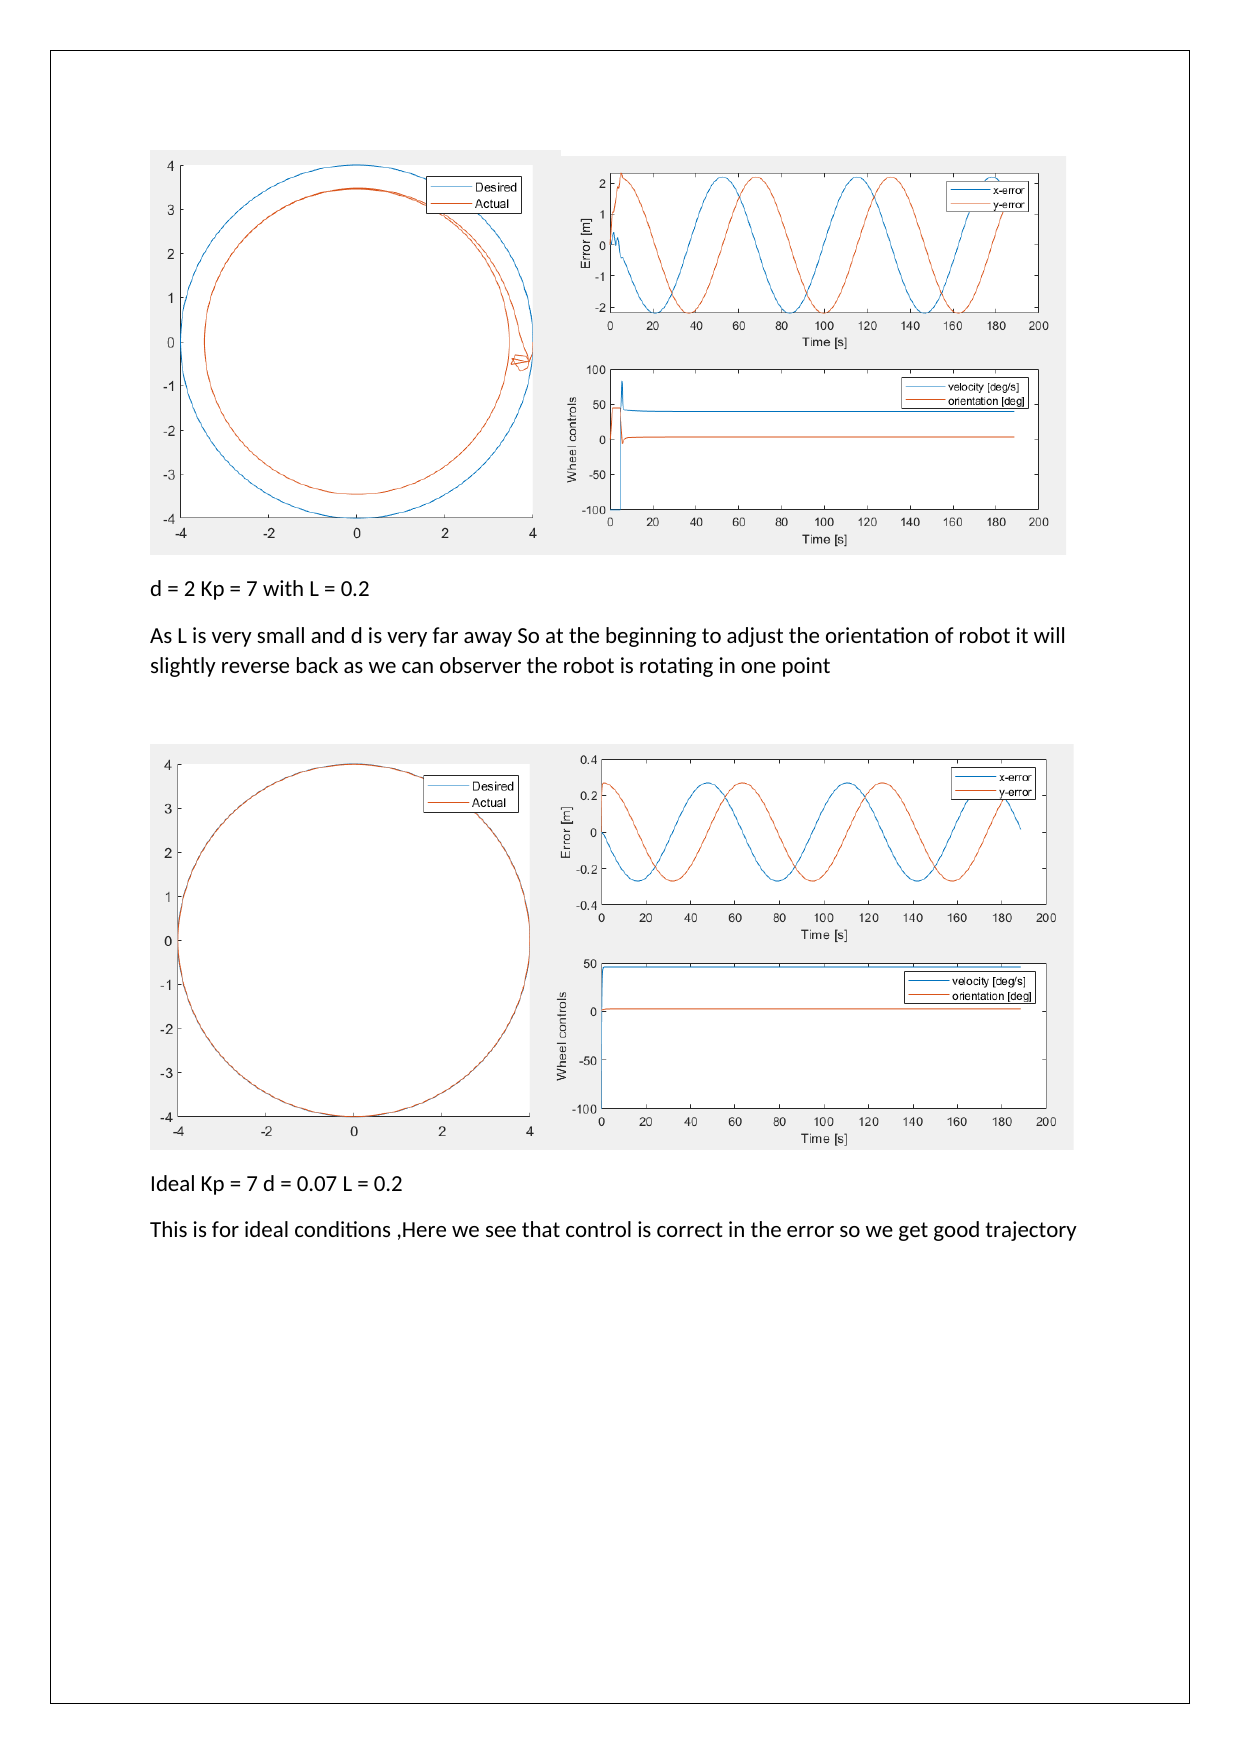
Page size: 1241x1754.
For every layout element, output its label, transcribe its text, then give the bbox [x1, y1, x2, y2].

text Ideal Kp = 7 d = 0.07 L = 0.2 [150, 1169, 1090, 1197]
text As L is very small and d is very far away So at the beginning to adjust the orientation of robot it will slightly reverse back as we can observer the robot is rotating in one point [150, 621, 1090, 679]
text This is for ideal conditions ,Here we see that control is correct in the error so we get good trajectory [150, 1216, 1090, 1244]
text d = 2 Kp = 7 with L = 0.2 [150, 574, 1090, 602]
picture [150, 744, 1074, 1150]
picture [150, 150, 1067, 555]
